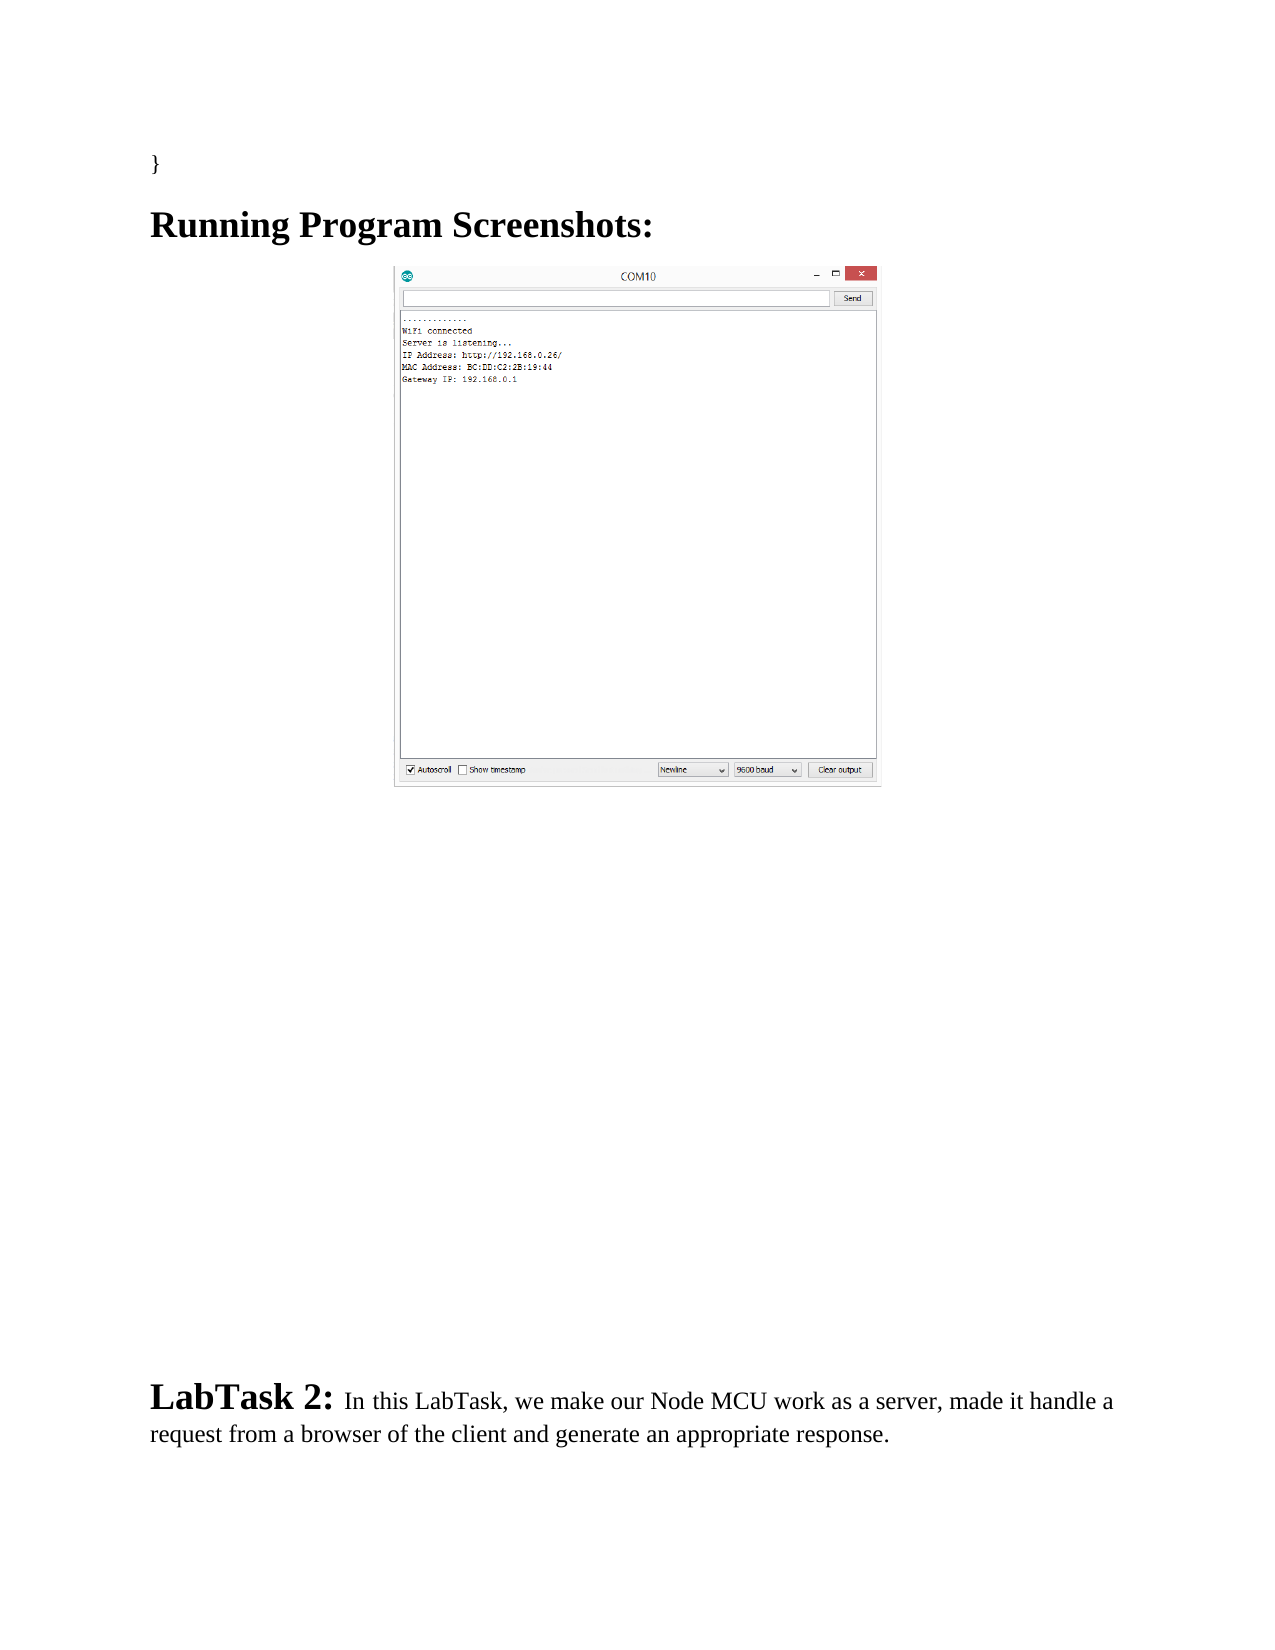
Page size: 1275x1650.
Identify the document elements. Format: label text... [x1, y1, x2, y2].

text Running Program Screenshots: [150, 203, 1125, 246]
picture [393, 266, 882, 787]
text LabTask 2: In this LabTask, we make our Node MCU work as a server, made it handle a request from a browser of the client and generate an appropriate response. [150, 1374, 1125, 1448]
text } [150, 150, 1125, 176]
